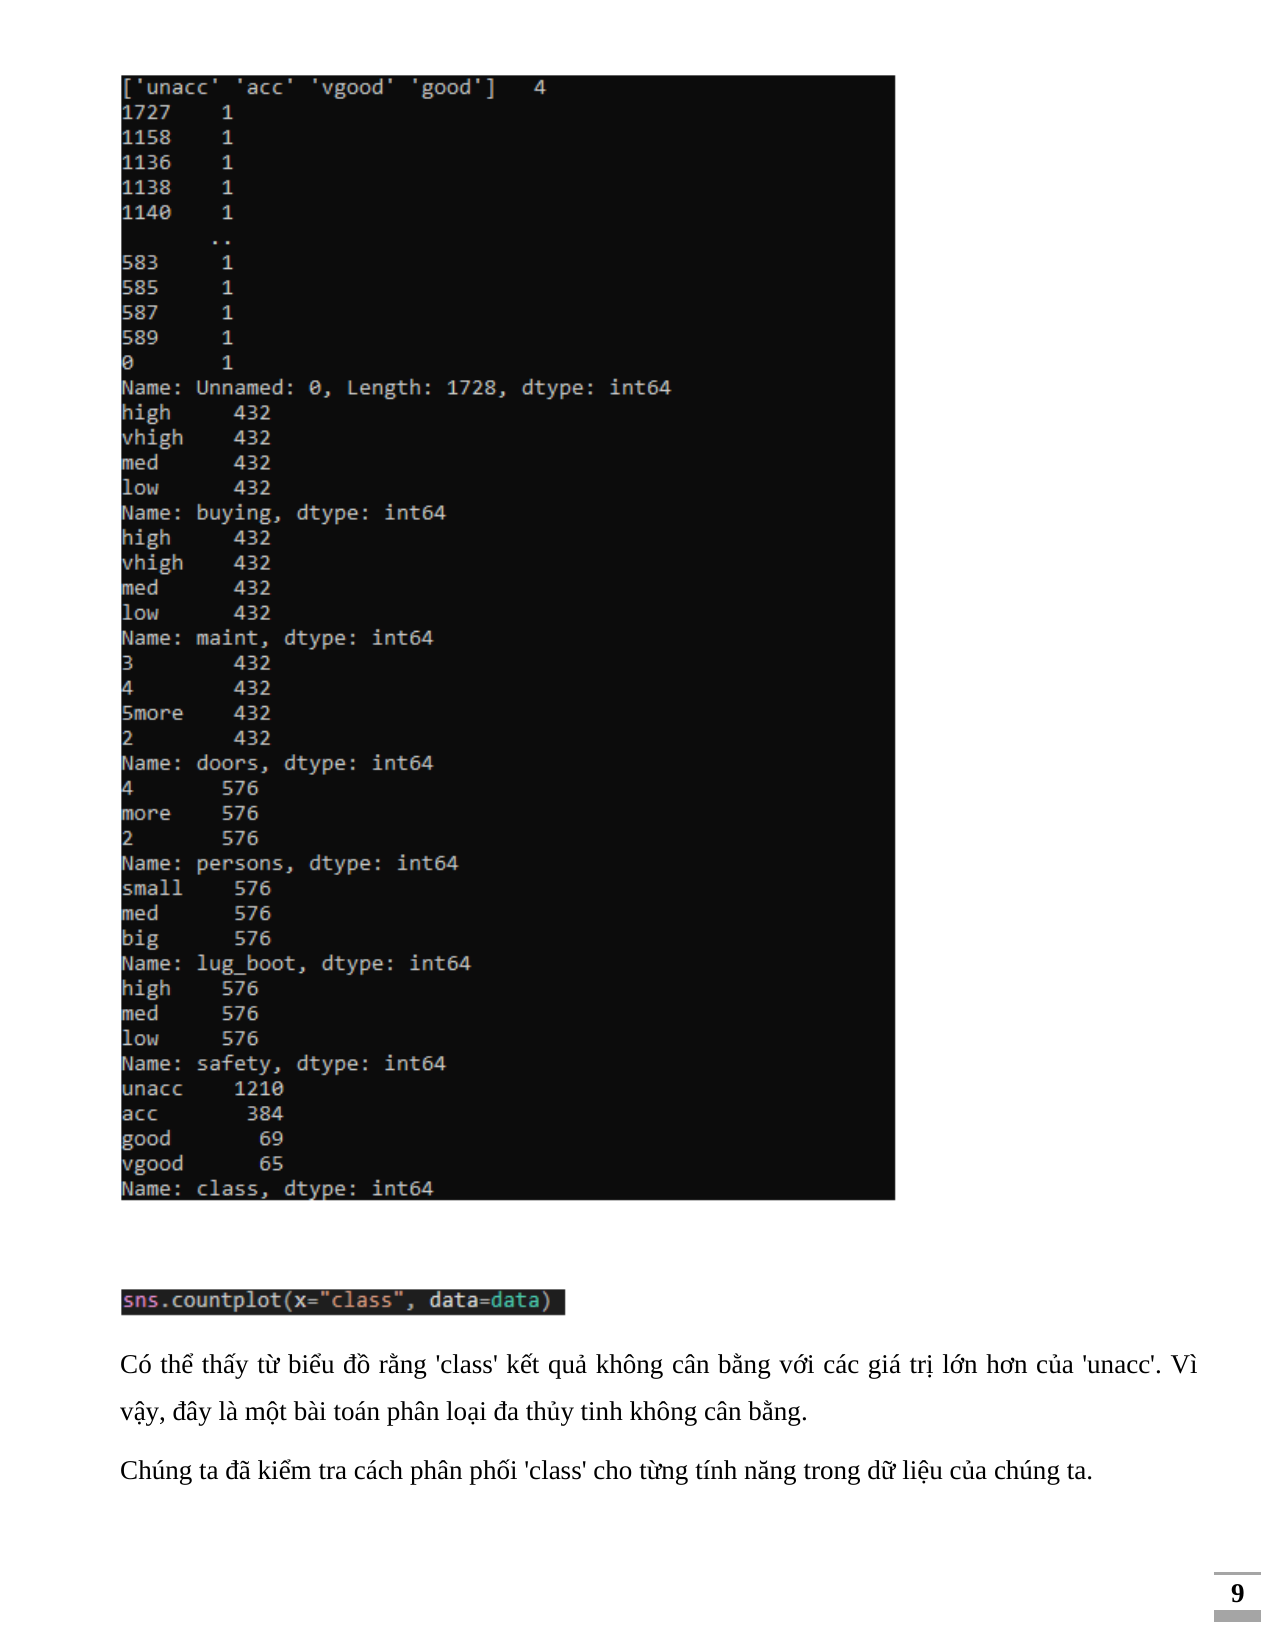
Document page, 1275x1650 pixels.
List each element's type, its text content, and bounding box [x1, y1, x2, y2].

picture [120, 1288, 567, 1317]
text Có thể thấy từ biểu đồ rằng 'class' kết quả không cân bằng với các giá trị lớn hơn của 'unacc'. Vì vậy, đây là một bài toán phân loại đa thủy tinh không cân bằng. [120, 1348, 1200, 1426]
picture [120, 75, 897, 1202]
text Chúng ta đã kiểm tra cách phân phối 'class' cho từng tính năng trong dữ liệu của chúng ta. [120, 1454, 1200, 1485]
